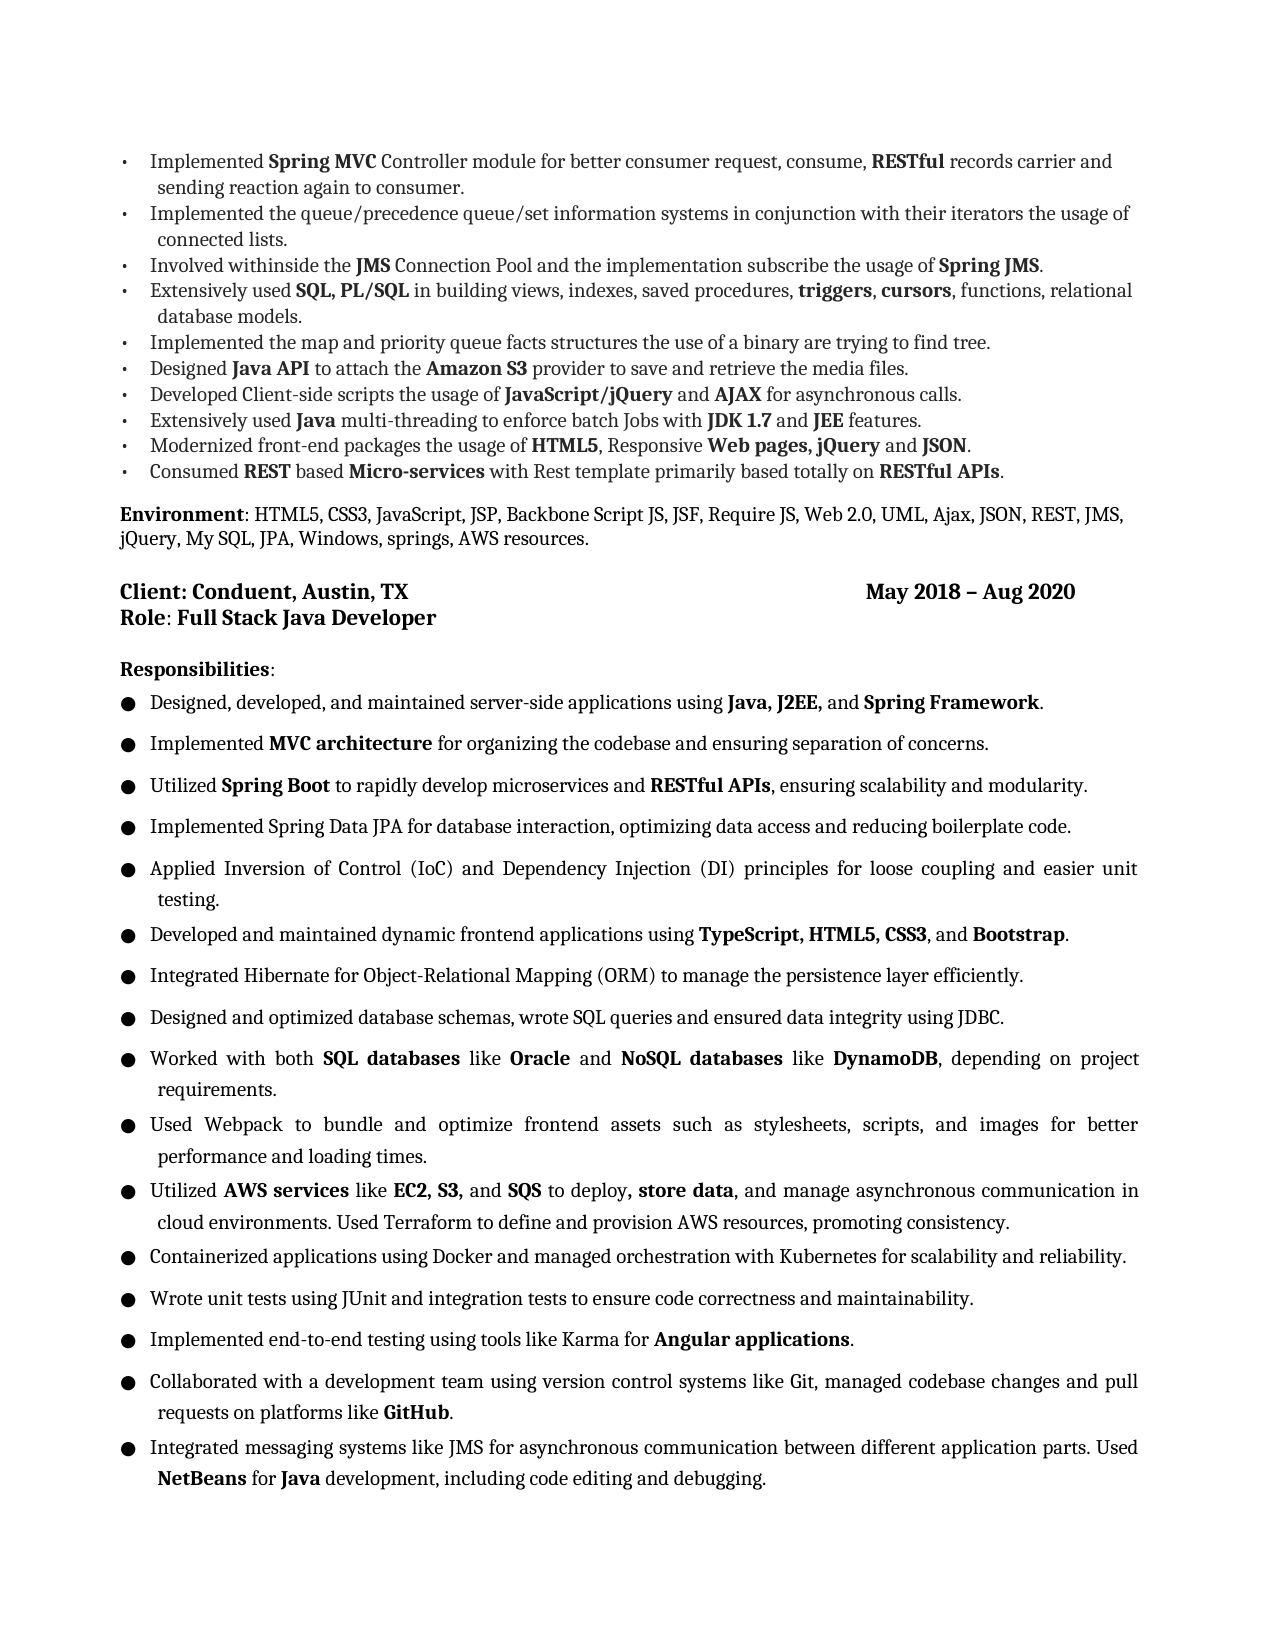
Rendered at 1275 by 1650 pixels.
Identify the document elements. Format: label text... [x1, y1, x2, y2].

list Implemented Spring MVC Controller module for better consumer request, consume, RESTful records carrier and sending reaction again to consumer. [120, 150, 1155, 200]
list Utilized AWS services like EC2, S3, and SQS to deploy, store data, and manage asynchronous communication in cloud environments. Used Terraform to define and provision AWS resources, promoting consistency. [120, 1170, 1140, 1234]
list Developed Client-side scripts the usage of JavaScript/jQuery and AJAX for asynchronous calls. [120, 382, 1155, 406]
list Integrated messaging systems like JMS for asynchronous communication between different application parts. Used NetBeans for Java development, including code editing and debugging. [120, 1427, 1140, 1491]
list Extensively used SQL, PL/SQL in building views, indexes, saved procedures, triggers, cursors, functions, relational database models. [120, 279, 1155, 329]
list Implemented the map and priority queue facts structures the use of a binary are trying to find tree. [120, 331, 1155, 355]
list Implemented Spring Data JPA for database interaction, optimizing data access and reducing boilerplate code. [120, 806, 1140, 844]
text Responsibilities: [120, 657, 1170, 681]
list Involved withinside the JMS Connection Pool and the implementation subscribe the usage of Spring JMS. [120, 253, 1155, 277]
list Designed, developed, and maintained server-side applications using Java, J2EE, and Spring Framework. [120, 681, 1140, 720]
list Consumed REST based Micro-services with Rest template primarily based totally on RESTful APIs. [120, 460, 1155, 484]
list Implemented MVC architecture for organizing the codebase and ensuring separation of concerns. [120, 723, 1140, 761]
list Used Webpack to bundle and optimize frontend assets such as stylesheets, scripts, and images for better performance and loading times. [120, 1104, 1140, 1168]
text Environment: HTML5, CSS3, JavaScript, JSP, Backbone Script JS, JSF, Require JS, Web 2.0, UML, Ajax, JSON, REST, JMS, jQuery, My SQL, JPA, Windows, springs, AWS resources. [120, 502, 1170, 550]
list Applied Inversion of Control (IoC) and Dependency Injection (DI) principles for loose coupling and easier unit testing. [120, 847, 1140, 912]
list Utilized Spring Boot to rapidly develop microservices and RESTful APIs, ensuring scalability and modularity. [120, 764, 1140, 803]
list Collaborated with a development team using version control systems like Git, managed codebase changes and pull requests on platforms like GitHub. [120, 1361, 1140, 1425]
list Integrated Hibernate for Object-Relational Mapping (ORM) to manage the persistence layer efficiently. [120, 955, 1140, 993]
text Role: Full Stack Java Developer [120, 605, 1125, 631]
list Extensively used Java multi-threading to enforce batch Jobs with JDK 1.7 and JEE features. [120, 408, 1155, 432]
list Modernized front-end packages the usage of HTML5, Responsive Web pages, jQuery and JSON. [120, 434, 1155, 458]
list Worked with both SQL databases like Oracle and NoSQL databases like DynamoDB, depending on project requirements. [120, 1038, 1140, 1102]
list Designed and optimized database schemas, wrote SQL queries and ensured data integrity using JDBC. [120, 996, 1140, 1035]
list Implemented the queue/precedence queue/set information systems in conjunction with their iterators the usage of connected lists. [120, 202, 1155, 251]
list Containerized applications using Docker and managed orchestration with Kubernetes for scalability and reliability. [120, 1236, 1140, 1275]
list Developed and maintained dynamic frontend applications using TypeScript, HTML5, CSS3, and Bootstrap. [120, 913, 1140, 952]
list Designed Java API to attach the Amazon S3 provider to save and retrieve the media files. [120, 357, 1155, 381]
list Wrote unit tests using JUnit and integration tests to ensure code correctness and maintainability. [120, 1278, 1140, 1316]
text Client: Conduent, Austin, TX May 2018 – Aug 2020 [120, 578, 1170, 605]
list Implemented end-to-end testing using tools like Karma for Angular applications. [120, 1319, 1140, 1358]
